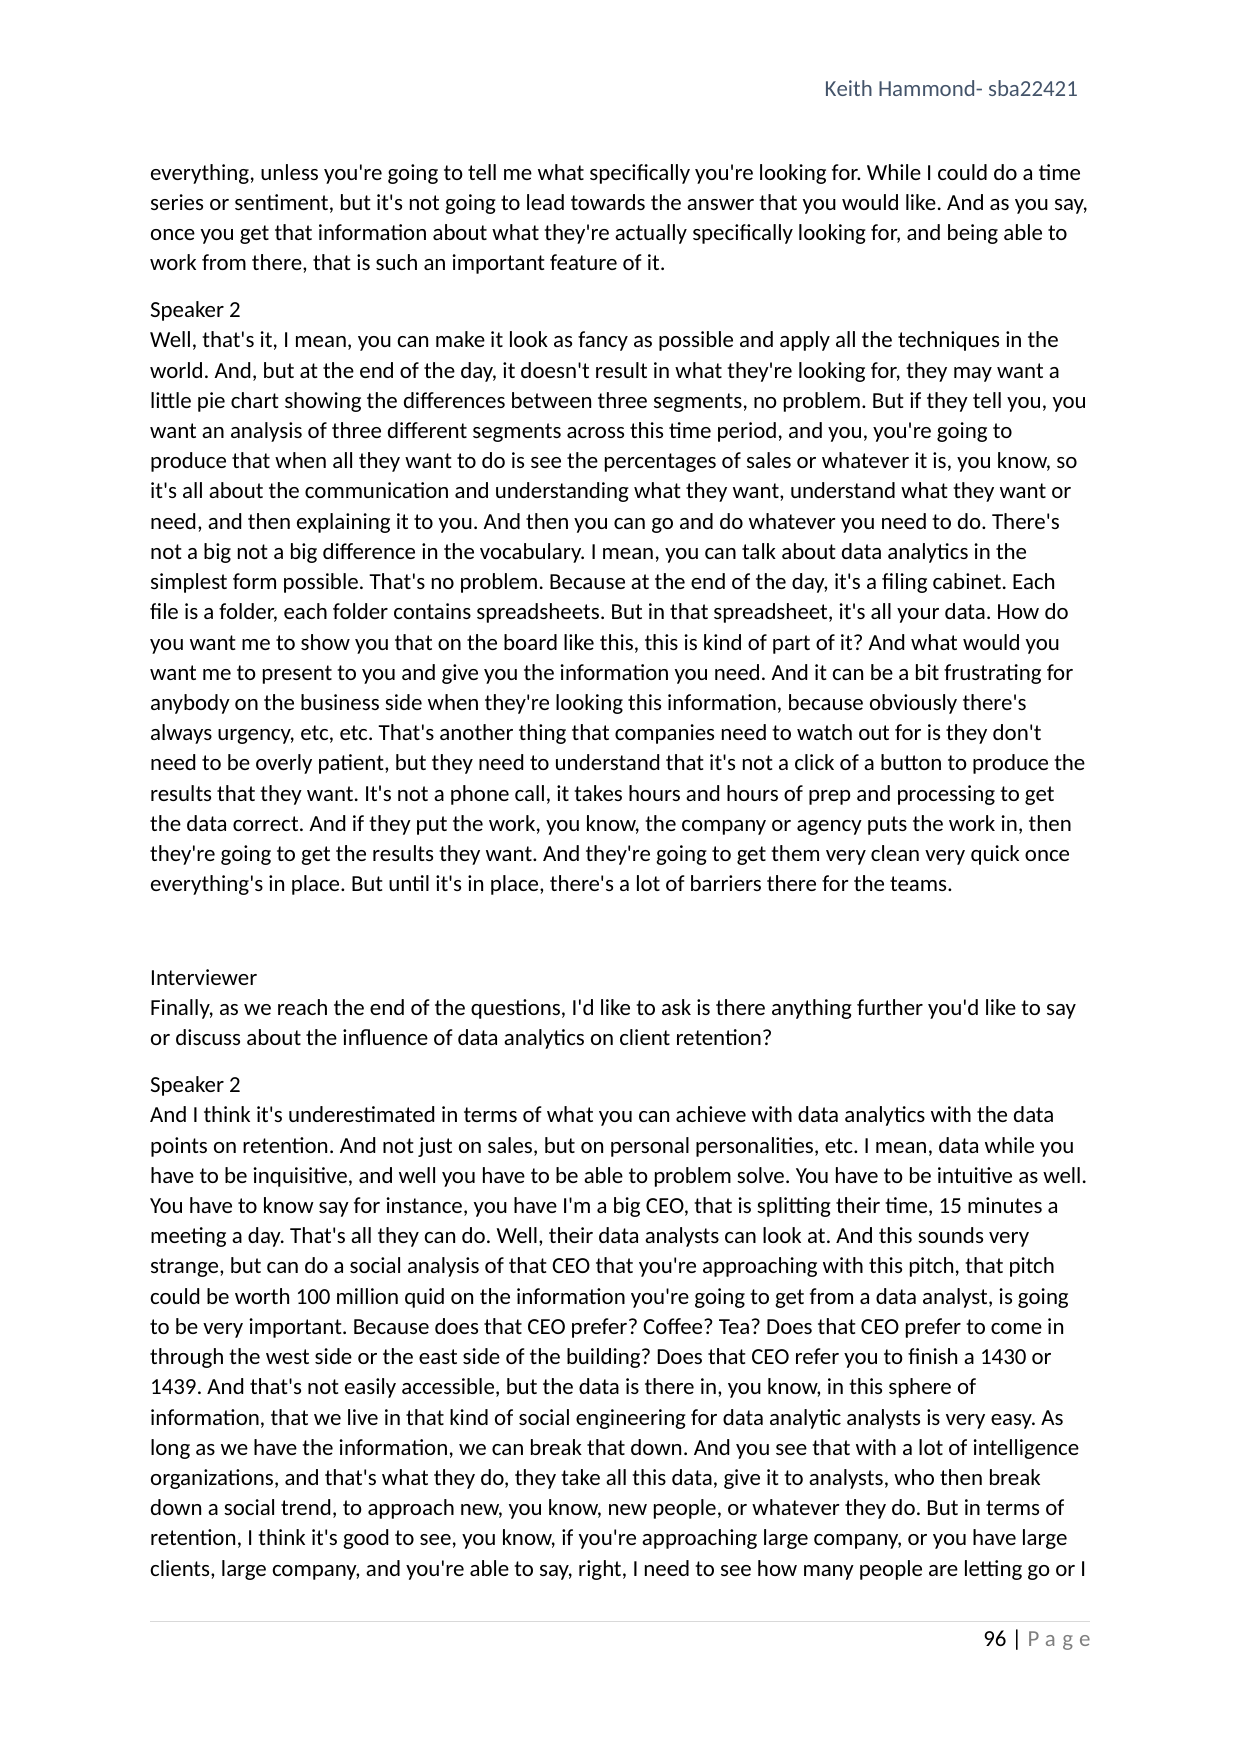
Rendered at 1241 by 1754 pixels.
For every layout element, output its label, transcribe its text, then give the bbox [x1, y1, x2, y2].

text Interviewer Finally, as we reach the end of the questions, I'd like to ask is there anything further you'd like to say or discuss about the influence of data analytics on client retention? [150, 963, 1090, 1051]
text Speaker 2 Well, that's it, I mean, you can make it look as fancy as possible and apply all the techniques in the world. And, but at the end of the day, it doesn't result in what they're looking for, they may want a little pie chart showing the differences between three segments, no problem. But if they tell you, you want an analysis of three different segments across this time period, and you, you're going to produce that when all they want to do is see the percentages of sales or whatever it is, you know, so it's all about the communication and understanding what they want, understand what they want or need, and then explaining it to you. And then you can go and do whatever you need to do. There's not a big not a big difference in the vocabulary. I mean, you can talk about data analytics in the simplest form possible. That's no problem. Because at the end of the day, it's a filing cabinet. Each file is a folder, each folder contains spreadsheets. But in that spreadsheet, it's all your data. How do you want me to show you that on the board like this, this is kind of part of it? And what would you want me to present to you and give you the information you need. And it can be a bit frustrating for anybody on the business side when they're looking this information, because obviously there's always urgency, etc, etc. That's another thing that companies need to watch out for is they don't need to be overly patient, but they need to understand that it's not a click of a button to produce the results that they want. It's not a phone call, it takes hours and hours of prep and processing to get the data correct. And if they put the work, you know, the company or agency puts the work in, then they're going to get the results they want. And they're going to get them very clean very quick once everything's in place. But until it's in place, there's a lot of barriers there for the teams. [150, 295, 1090, 897]
